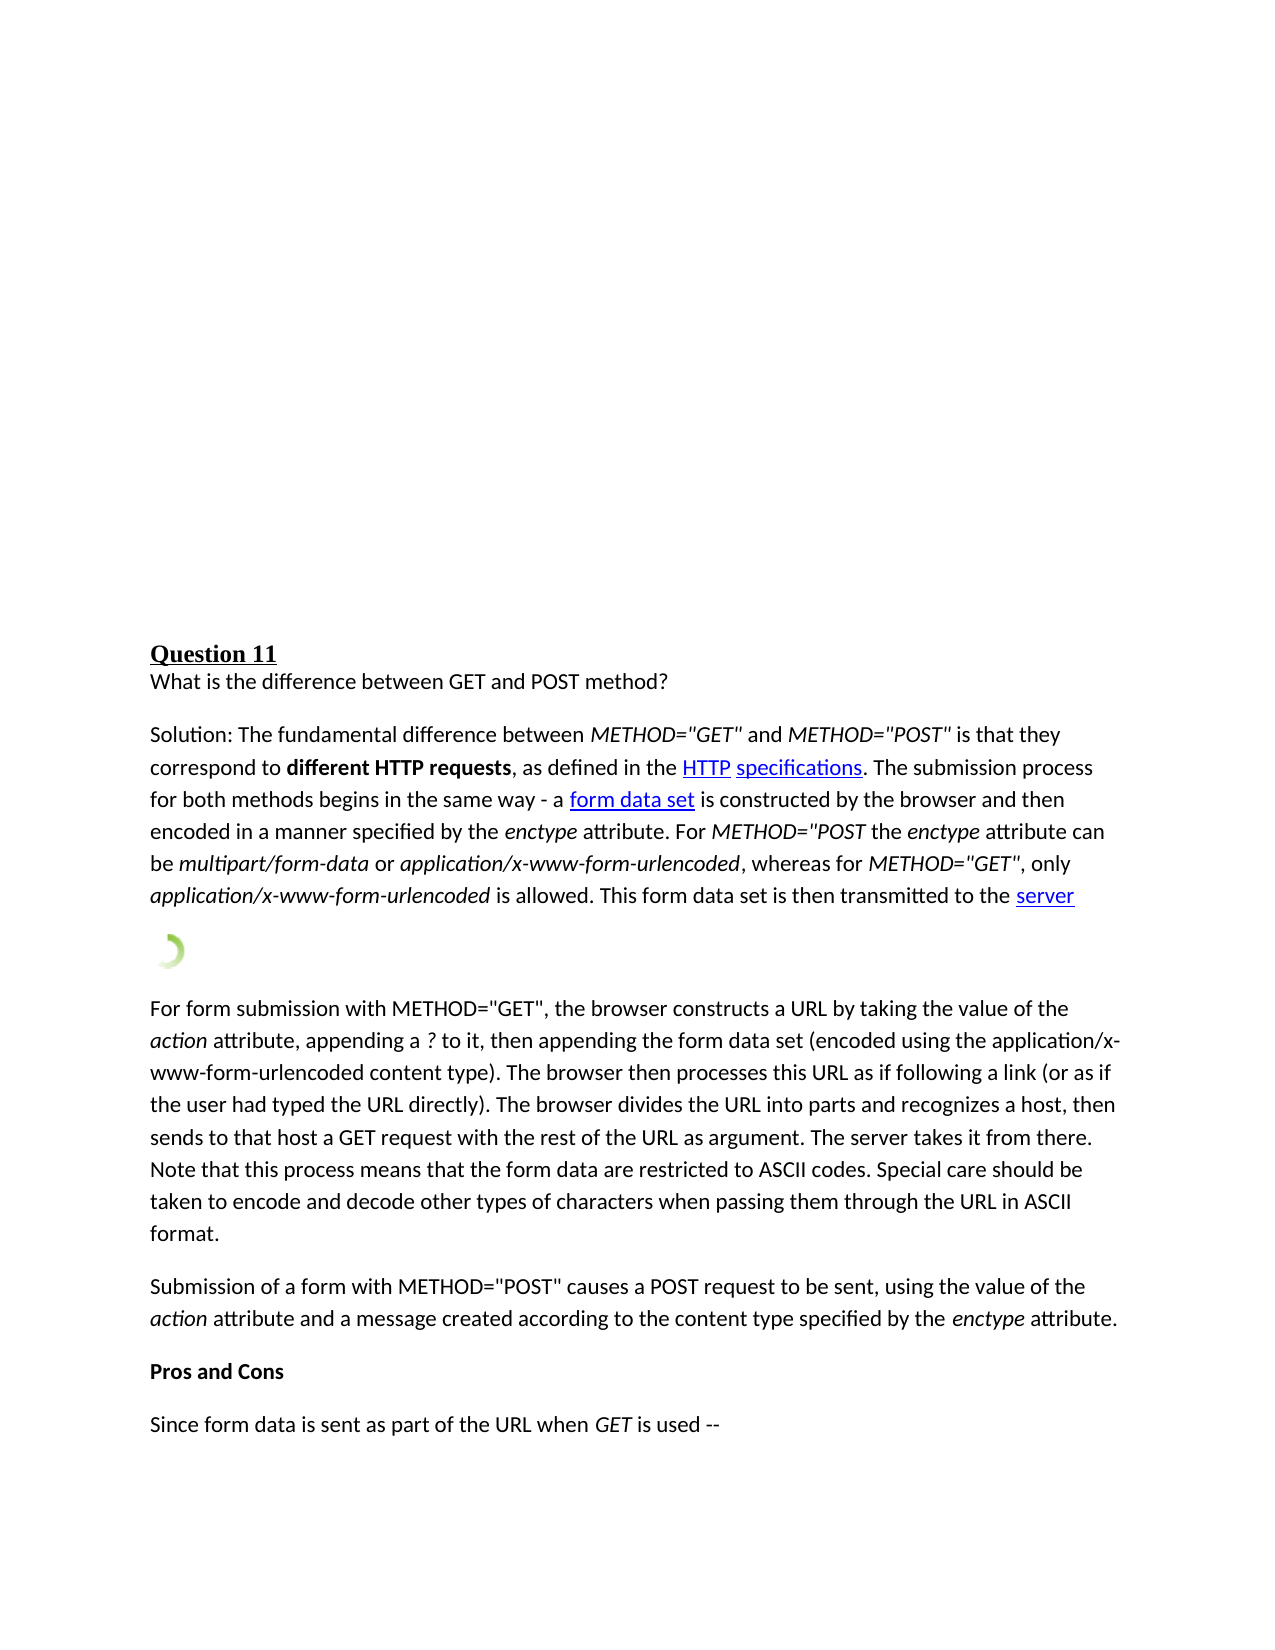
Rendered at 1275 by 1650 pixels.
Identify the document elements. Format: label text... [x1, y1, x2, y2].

text Question 11 [150, 639, 1125, 667]
text Pros and Cons [150, 1357, 1125, 1385]
text Solution: The fundamental difference between METHOD="GET" and METHOD="POST" is that they correspond to different HTTP requests, as defined in the HTTP specifications. The submission process for both methods begins in the same way - a form data set is constructed by the browser and then encoded in a manner specified by the enctype attribute. For METHOD="POST the enctype attribute can be multipart/form-data or application/x-www-form-urlencoded, whereas for METHOD="GET", only application/x-www-form-urlencoded is allowed. This form data set is then transmitted to the server [150, 721, 1125, 909]
text Since form data is sent as part of the URL when GET is used -- [150, 1410, 1125, 1438]
text For form submission with METHOD="GET", the browser constructs a URL by taking the value of the action attribute, appending a ? to it, then appending the form data set (encoded using the application/x-www-form-urlencoded content type). The browser then processes this URL as if following a link (or as if the user had typed the URL directly). The browser divides the URL into parts and recognizes a host, then sends to that host a GET request with the rest of the URL as argument. The server takes it from there. Note that this process means that the form data are restricted to ASCII codes. Special care should be taken to encode and decode other types of characters when passing them through the URL in ASCII format. [150, 994, 1125, 1247]
text Submission of a form with METHOD="POST" causes a POST request to be sent, using the value of the action attribute and a message created according to the content type specified by the enctype attribute. [150, 1272, 1125, 1332]
picture [150, 934, 185, 969]
text What is the difference between GET and POST method? [150, 667, 1125, 696]
